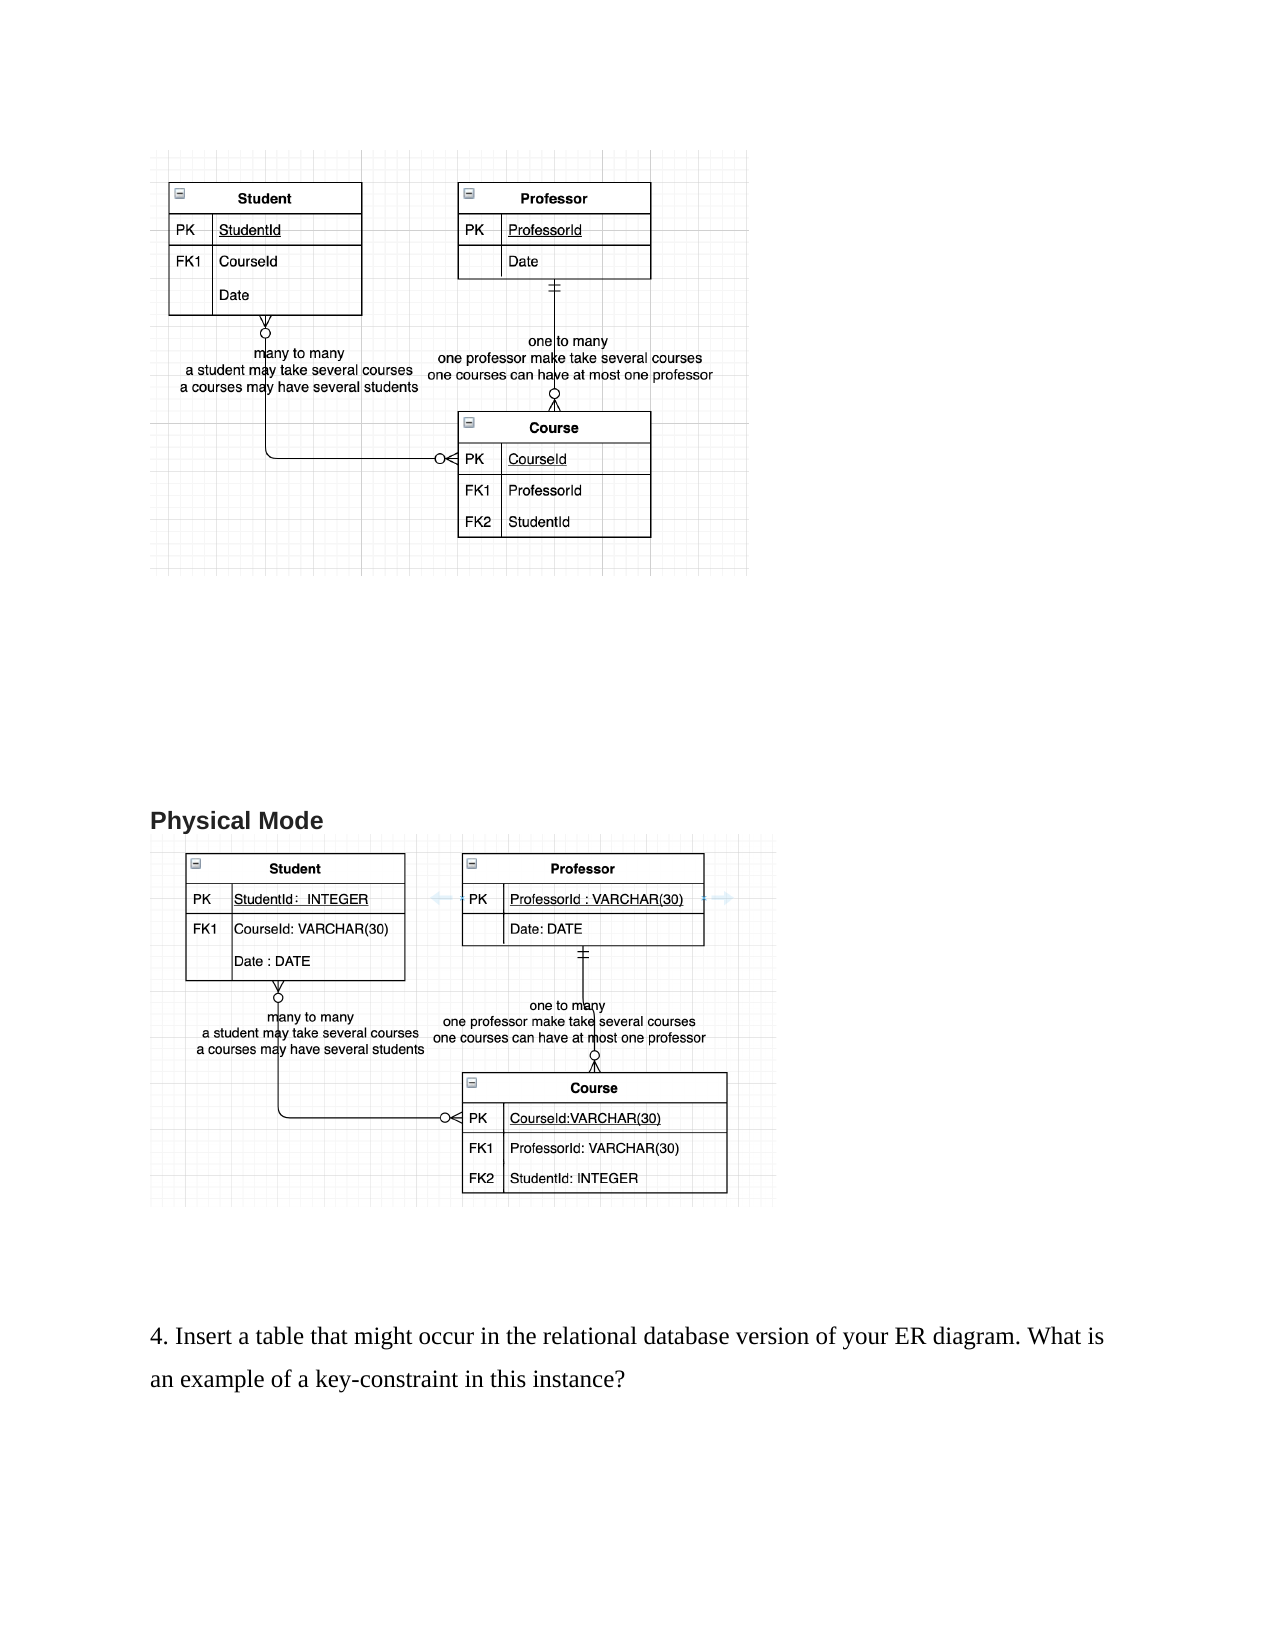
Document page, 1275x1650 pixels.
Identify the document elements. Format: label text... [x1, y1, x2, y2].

text Physical Mode [150, 806, 1125, 834]
text 4. Insert a table that might occur in the relational database version of your ER diagram. What is an example of a key-constraint in this instance? [150, 1321, 1125, 1393]
picture [150, 834, 777, 1207]
picture [150, 150, 749, 576]
